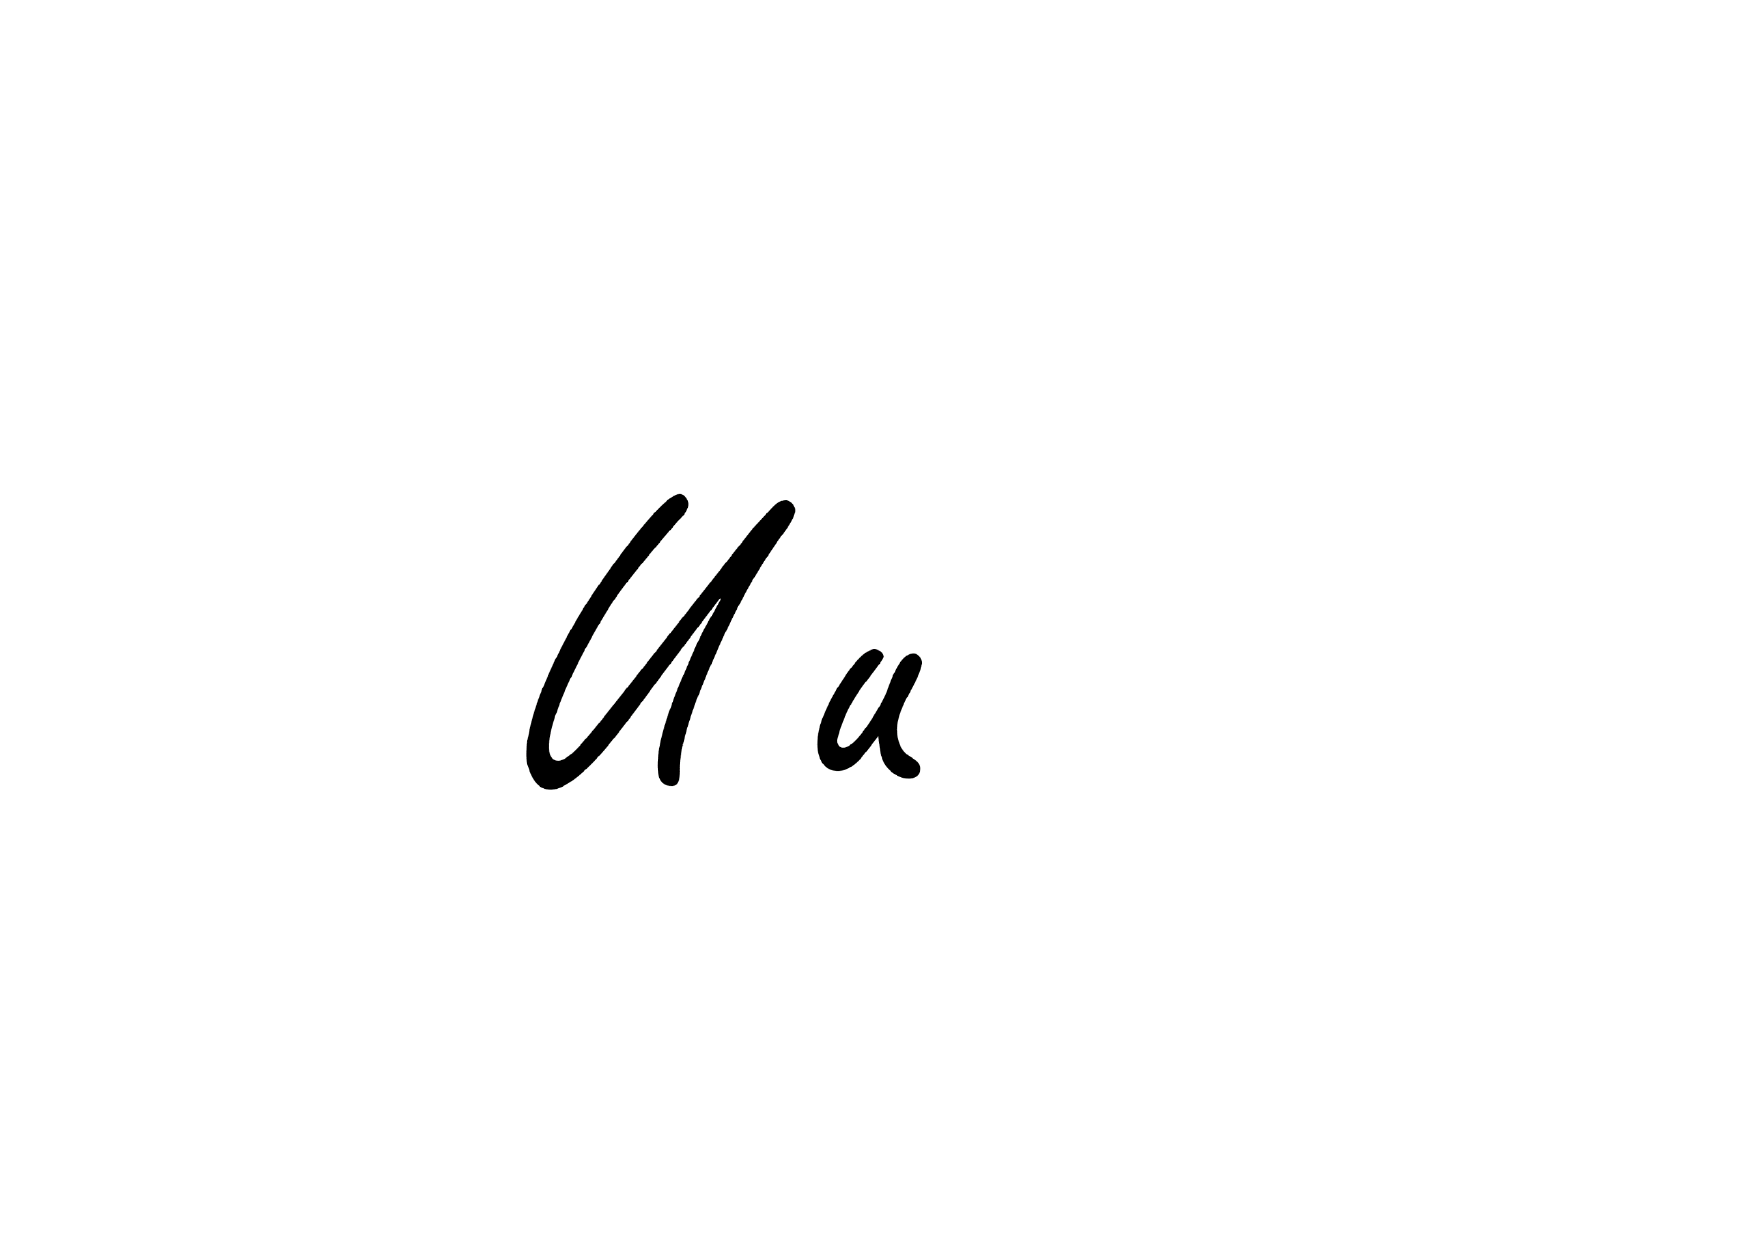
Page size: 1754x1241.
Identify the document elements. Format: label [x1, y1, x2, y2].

picture [150, 243, 1427, 1070]
